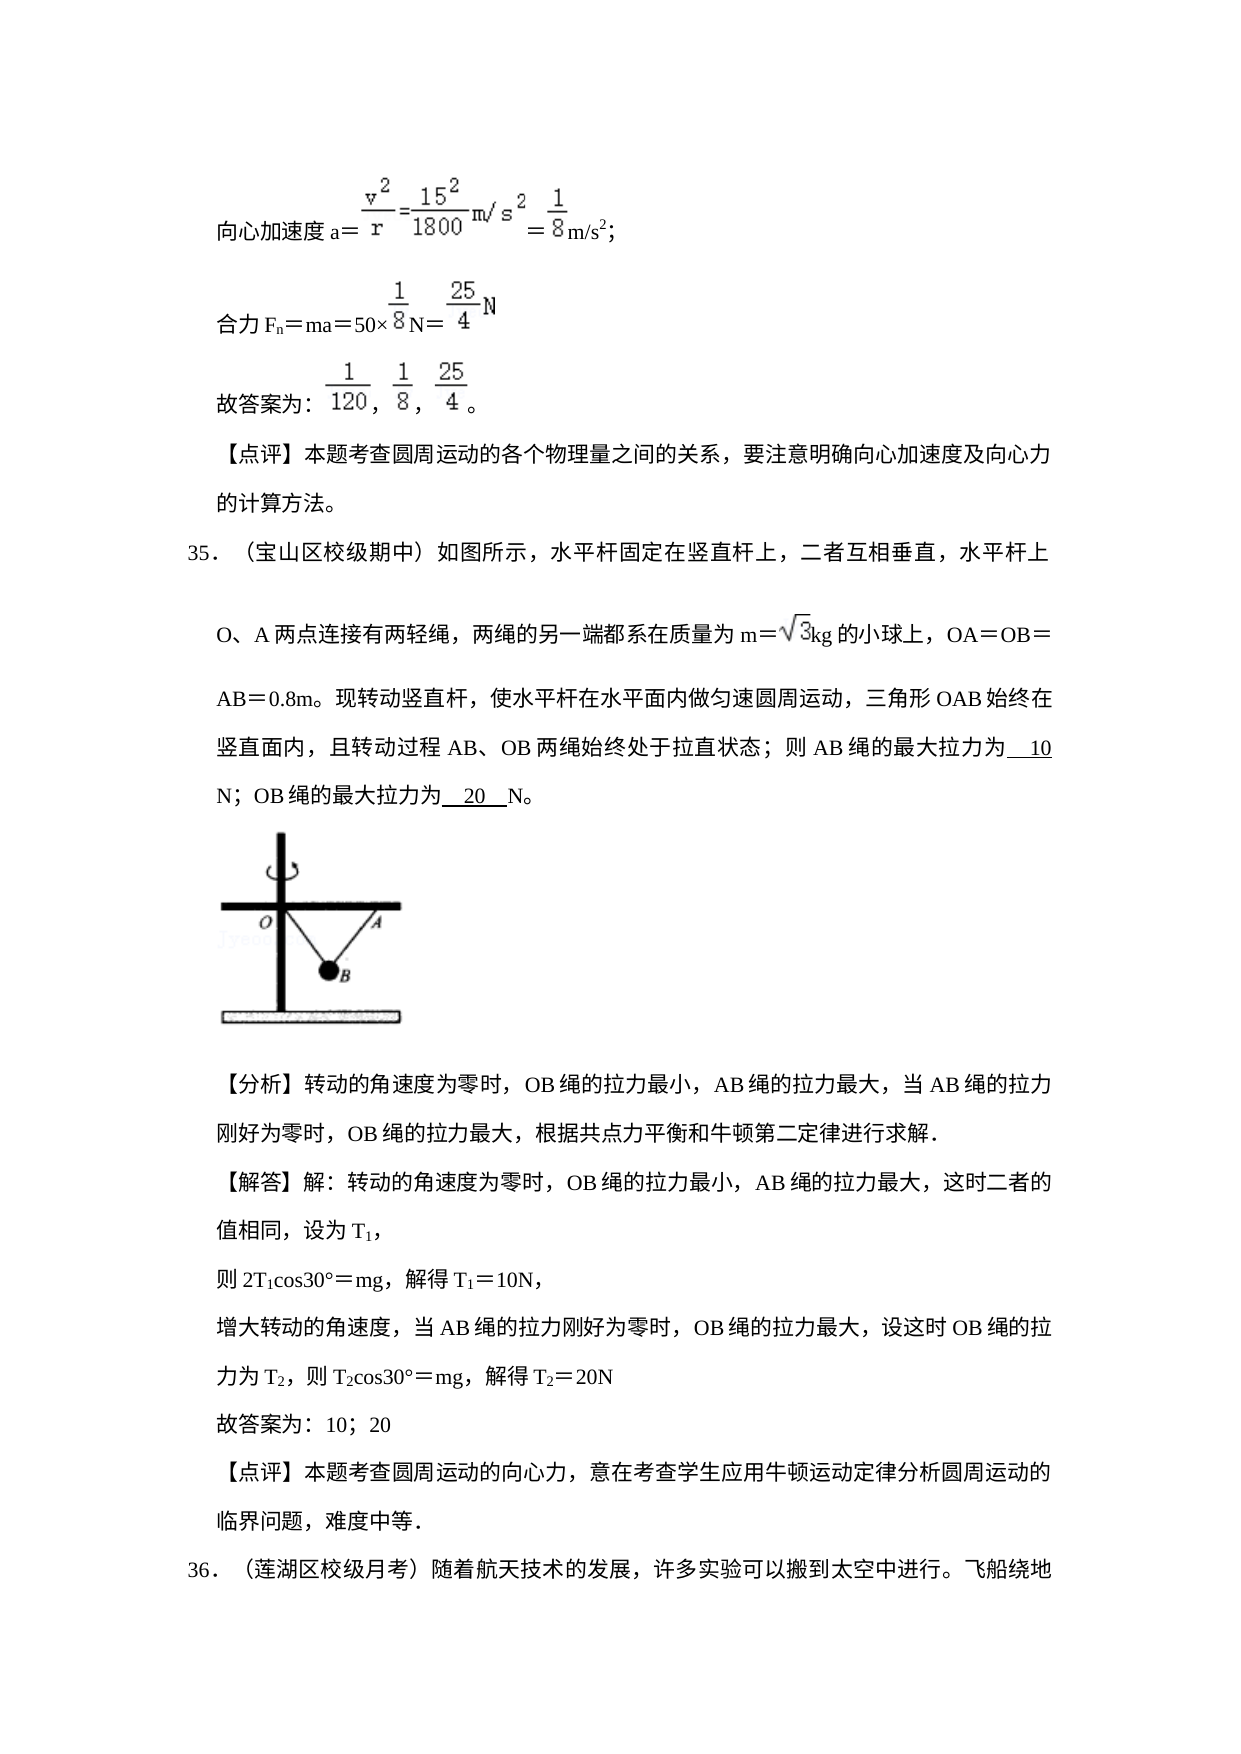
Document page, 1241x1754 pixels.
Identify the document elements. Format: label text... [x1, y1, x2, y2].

picture [216, 826, 407, 1030]
text 【点评】本题考查圆周运动的向心力，意在考查学生应用牛顿运动定律分析圆周运动的临界问题，难度中等． [216, 1455, 1053, 1536]
text 【点评】本题考查圆周运动的各个物理量之间的关系，要注意明确向心加速度及向心力的计算方法。 [216, 437, 1053, 518]
text 【解答】解：转动的角速度为零时，OB绳的拉力最小，AB绳的拉力最大，这时二者的值相同，设为T1， [216, 1164, 1053, 1245]
text 向心加速度a＝＝m/s2； [216, 162, 1053, 259]
picture [361, 175, 526, 240]
text 故答案为：10；20 [216, 1407, 1053, 1439]
text 增大转动的角速度，当AB绳的拉力刚好为零时，OB绳的拉力最大，设这时OB绳的拉力为T2，则T2cos30°＝mg，解得T2＝20N [216, 1309, 1053, 1391]
picture [388, 277, 409, 332]
text 35．（宝山区校级期中）如图所示，水平杆固定在竖直杆上，二者互相垂直，水平杆上O、A两点连接有两轻绳，两绳的另一端都系在质量为m＝kg的小球上，OA＝OB＝AB＝0.8m。现转动竖直杆，使水平杆在水平面内做匀速圆周运动，三角形OAB始终在竖直面内，且转动过程AB、OB两绳始终处于拉直状态；则AB绳的最大拉力为 10 N；OB绳的最大拉力为 20 N。 [187, 534, 1053, 810]
picture [434, 358, 468, 413]
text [187, 1552, 1053, 1584]
picture [779, 614, 811, 643]
text 故答案为：，，。 [216, 356, 1053, 421]
picture [547, 185, 568, 240]
picture [392, 358, 413, 413]
text 【分析】转动的角速度为零时，OB绳的拉力最小，AB绳的拉力最大，当AB绳的拉力刚好为零时，OB绳的拉力最大，根据共点力平衡和牛顿第二定律进行求解． [216, 1067, 1053, 1148]
picture [446, 277, 495, 332]
text 合力Fn＝ma＝50×N＝ [216, 275, 1053, 340]
picture [325, 358, 371, 413]
text 则2T1cos30°＝mg，解得T1＝10N， [216, 1261, 1053, 1294]
